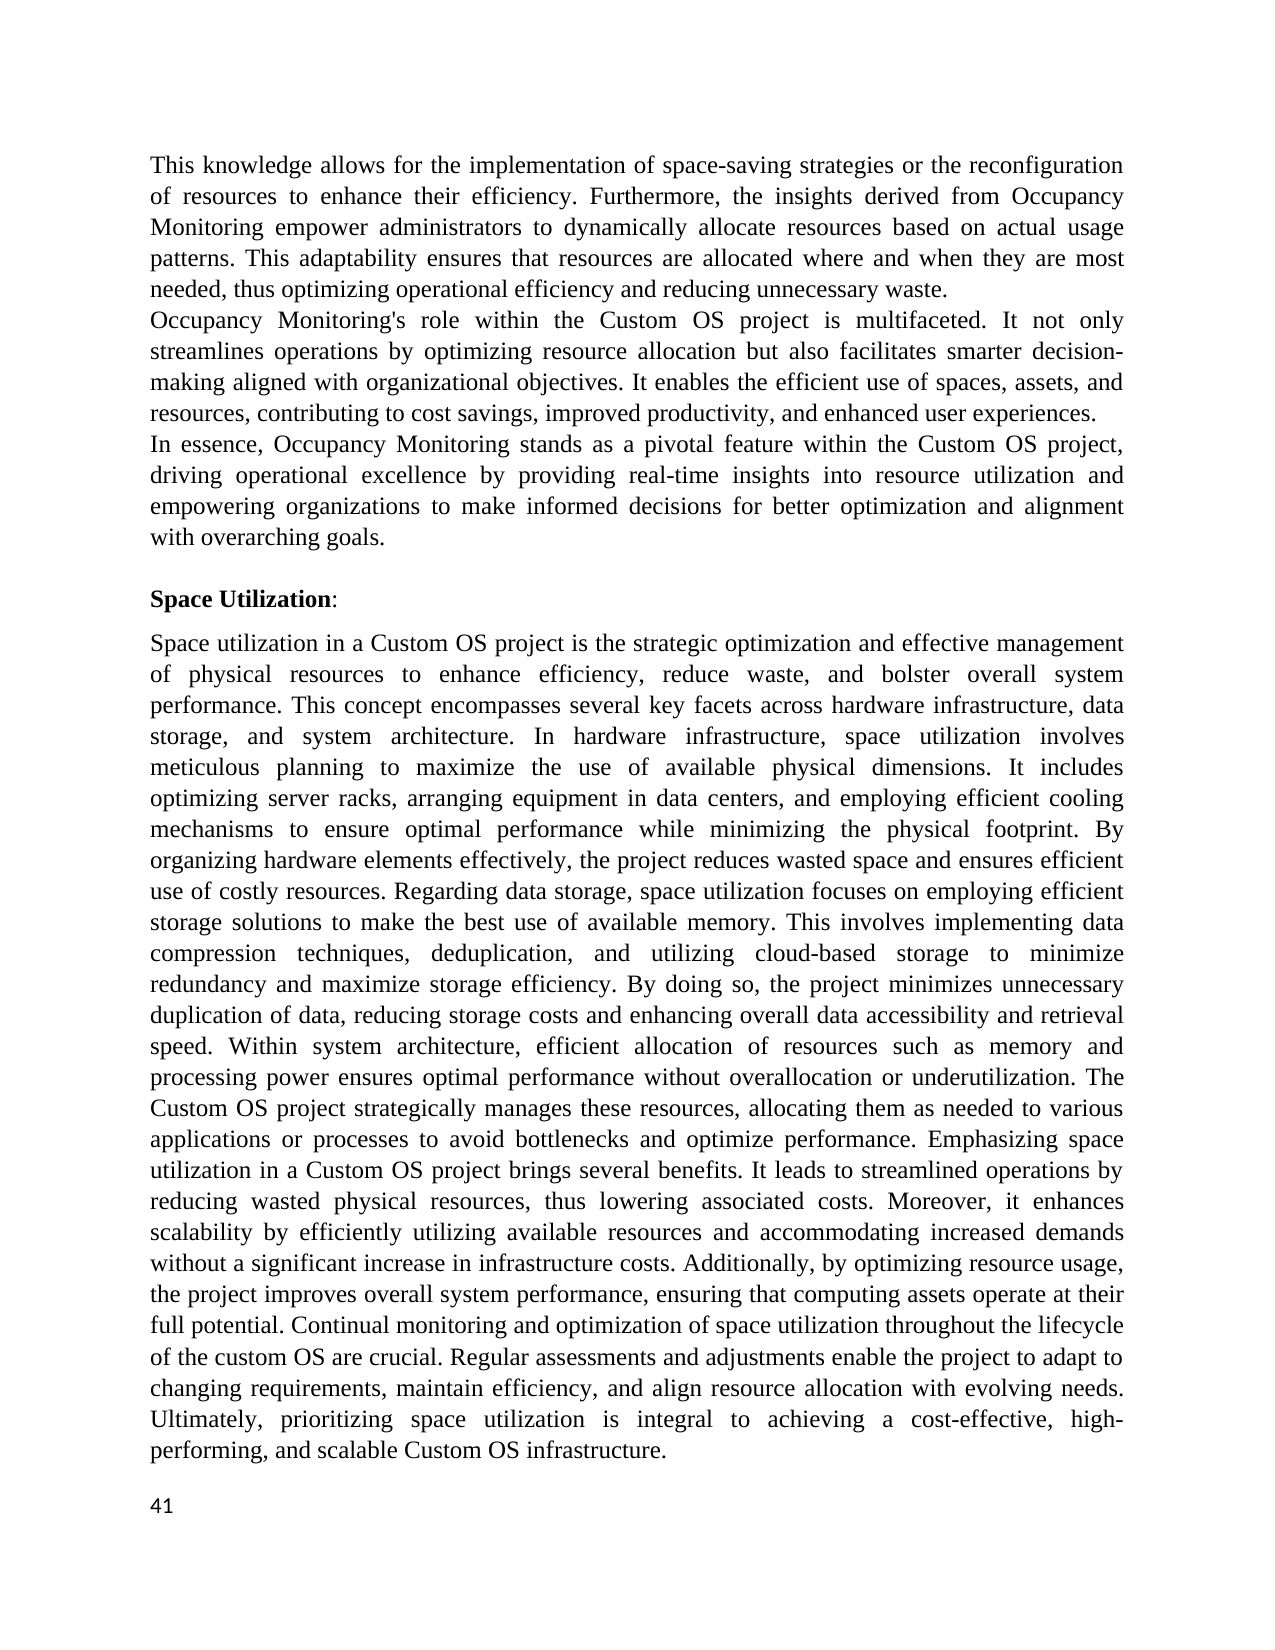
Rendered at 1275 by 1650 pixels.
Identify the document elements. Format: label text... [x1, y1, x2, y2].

text Space utilization in a Custom OS project is the strategic optimization and effective management of physical resources to enhance efficiency, reduce waste, and bolster overall system performance. This concept encompasses several key facets across hardware infrastructure, data storage, and system architecture. In hardware infrastructure, space utilization involves meticulous planning to maximize the use of available physical dimensions. It includes optimizing server racks, arranging equipment in data centers, and employing efficient cooling mechanisms to ensure optimal performance while minimizing the physical footprint. By organizing hardware elements effectively, the project reduces wasted space and ensures efficient use of costly resources. Regarding data storage, space utilization focuses on employing efficient storage solutions to make the best use of available memory. This involves implementing data compression techniques, deduplication, and utilizing cloud-based storage to minimize redundancy and maximize storage efficiency. By doing so, the project minimizes unnecessary duplication of data, reducing storage costs and enhancing overall data accessibility and retrieval speed. Within system architecture, efficient allocation of resources such as memory and processing power ensures optimal performance without overallocation or underutilization. The Custom OS project strategically manages these resources, allocating them as needed to various applications or processes to avoid bottlenecks and optimize performance. Emphasizing space utilization in a Custom OS project brings several benefits. It leads to streamlined operations by reducing wasted physical resources, thus lowering associated costs. Moreover, it enhances scalability by efficiently utilizing available resources and accommodating increased demands without a significant increase in infrastructure costs. Additionally, by optimizing resource usage, the project improves overall system performance, ensuring that computing assets operate at their full potential. Continual monitoring and optimization of space utilization throughout the lifecycle of the custom OS are crucial. Regular assessments and adjustments enable the project to adapt to changing requirements, maintain efficiency, and align resource allocation with evolving needs. Ultimately, prioritizing space utilization is integral to achieving a cost-effective, high-performing, and scalable Custom OS infrastructure. [150, 628, 1125, 1463]
text Space Utilization: [150, 584, 1125, 613]
text In essence, Occupancy Monitoring stands as a pivotal feature within the Custom OS project, driving operational excellence by providing real-time insights into resource utilization and empowering organizations to make informed decisions for better optimization and alignment with overarching goals. [150, 429, 1125, 551]
text Occupancy Monitoring's role within the Custom OS project is multifaceted. It not only streamlines operations by optimizing resource allocation but also facilitates smarter decision-making aligned with organizational objectives. It enables the efficient use of spaces, assets, and resources, contributing to cost savings, improved productivity, and enhanced user experiences. [150, 305, 1125, 427]
